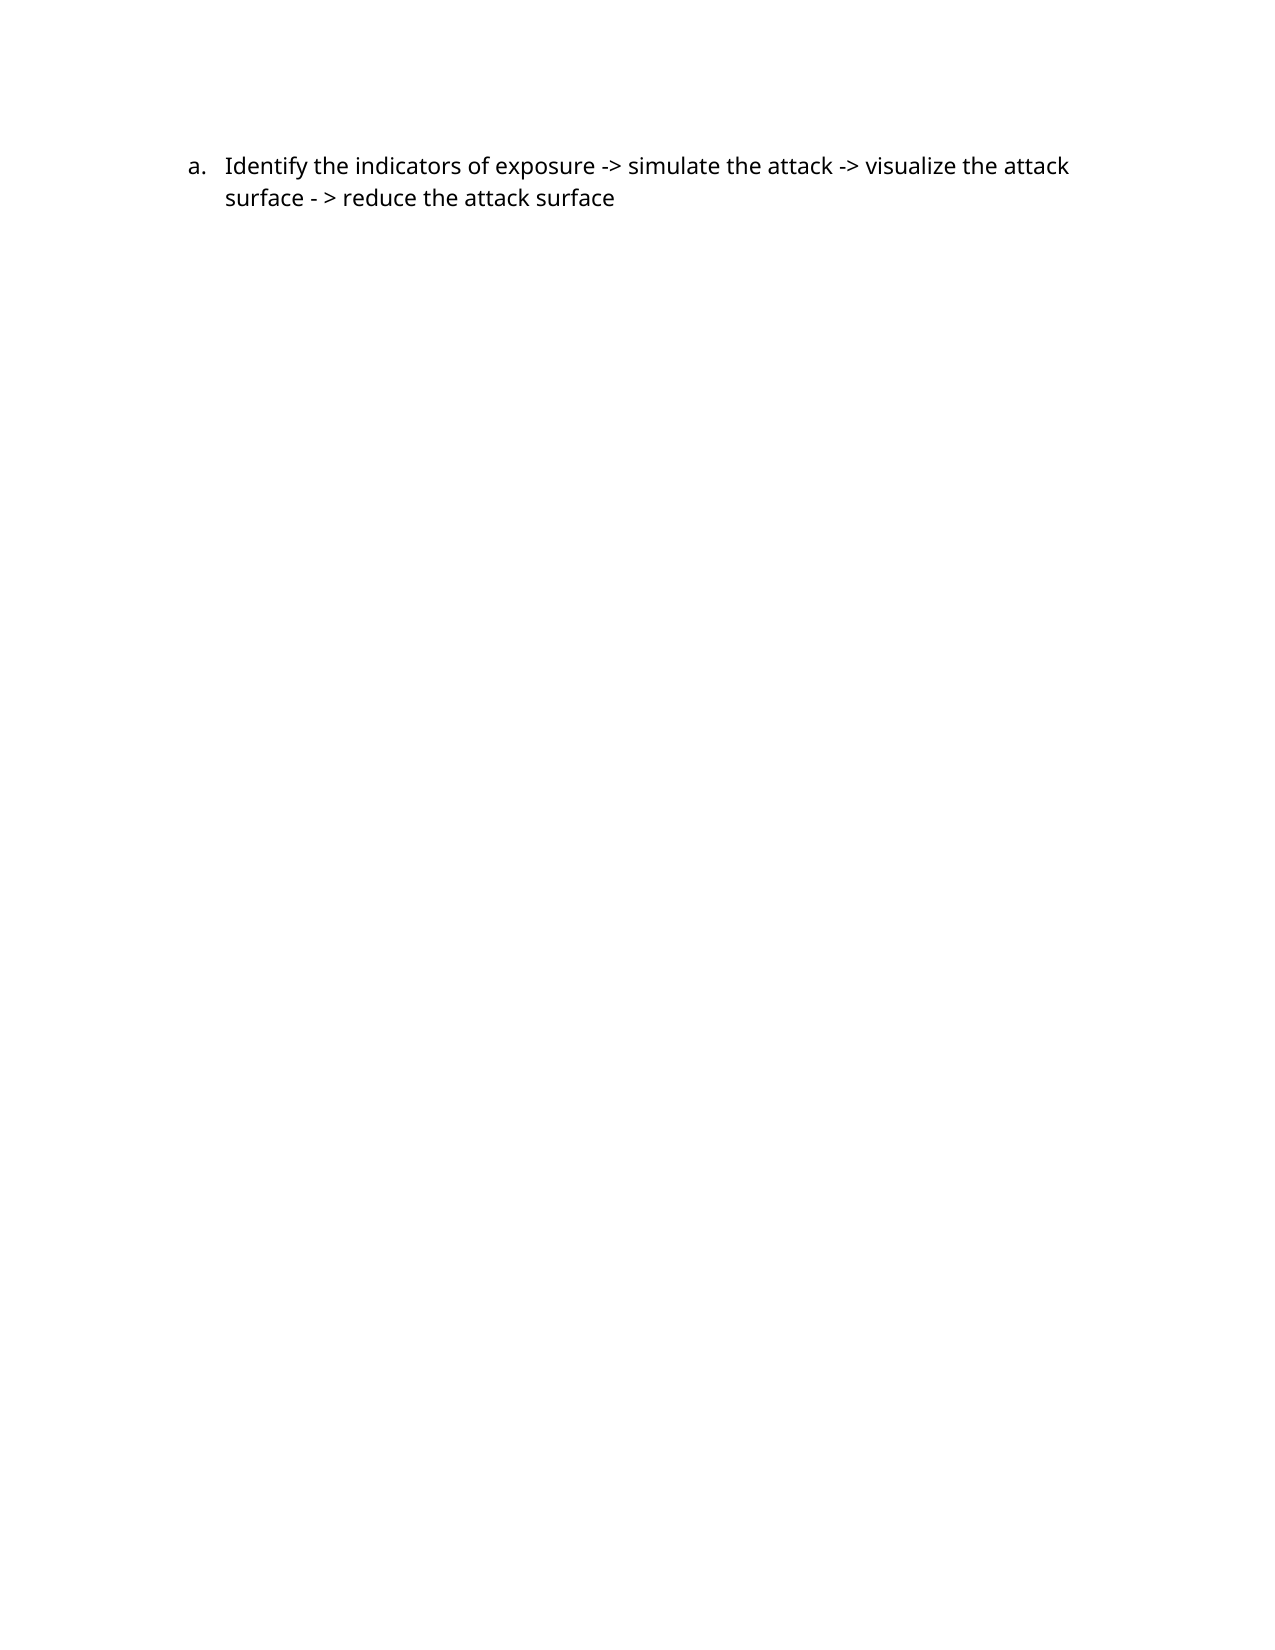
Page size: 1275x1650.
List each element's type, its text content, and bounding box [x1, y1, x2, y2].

list Identify the indicators of exposure -> simulate the attack -> visualize the attack surface - > reduce the attack surface [188, 150, 1125, 213]
